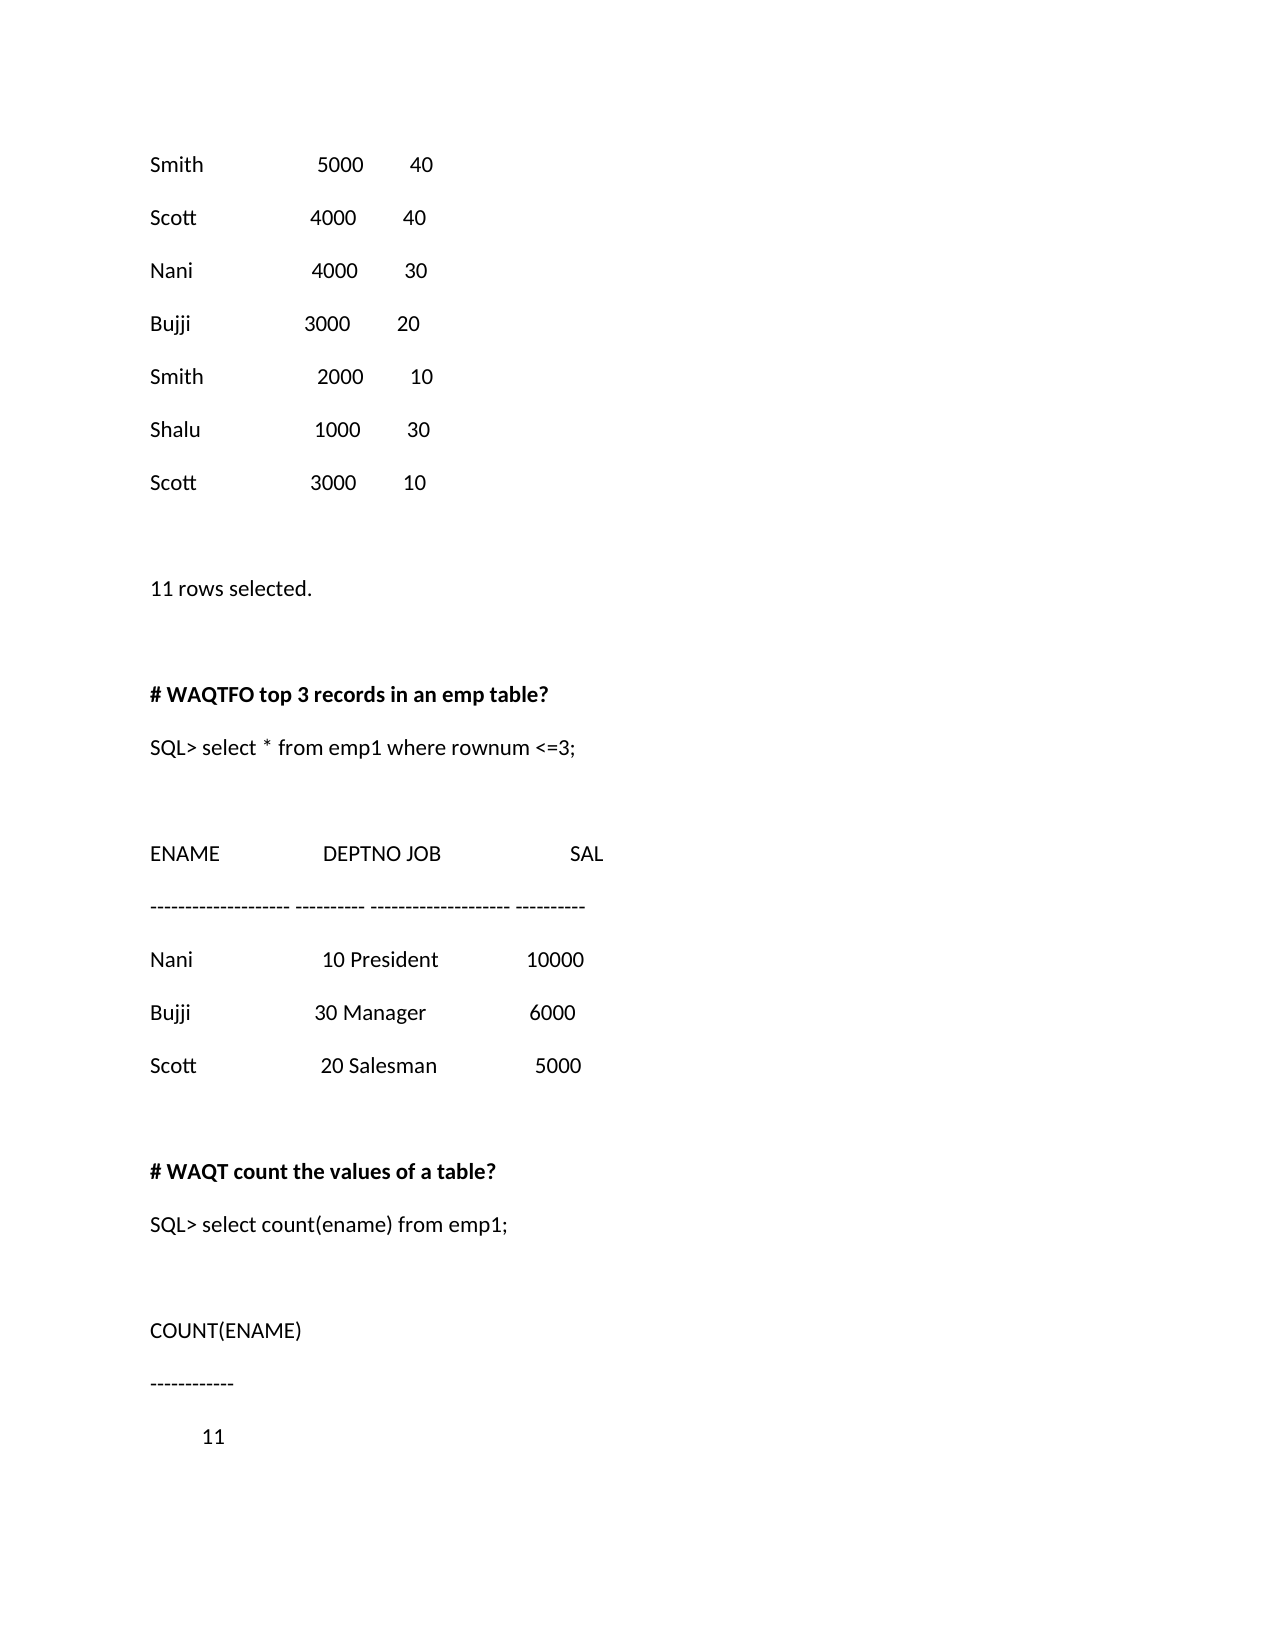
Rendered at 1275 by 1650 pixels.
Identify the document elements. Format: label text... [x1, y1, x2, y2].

text 11 rows selected. [150, 574, 1125, 602]
text SQL> select count(ename) from emp1; [150, 1210, 1125, 1238]
text 11 [150, 1422, 1125, 1451]
text # WAQT count the values of a table? [150, 1157, 1125, 1185]
text Nani 10 President 10000 [150, 945, 1125, 973]
text Smith 2000 10 [150, 362, 1125, 390]
text ENAME DEPTNO JOB SAL [150, 839, 1125, 867]
text -------------------- ---------- -------------------- ---------- [150, 892, 1125, 920]
text COUNT(ENAME) [150, 1316, 1125, 1344]
text Nani 4000 30 [150, 256, 1125, 284]
text Scott 3000 10 [150, 468, 1125, 496]
text Shalu 1000 30 [150, 415, 1125, 443]
text SQL> select * from emp1 where rownum <=3; [150, 733, 1125, 761]
text ------------ [150, 1369, 1125, 1397]
text Smith 5000 40 [150, 150, 1125, 178]
text Scott 20 Salesman 5000 [150, 1051, 1125, 1079]
text Scott 4000 40 [150, 203, 1125, 231]
text # WAQTFO top 3 records in an emp table? [150, 680, 1125, 708]
text Bujji 3000 20 [150, 309, 1125, 337]
text Bujji 30 Manager 6000 [150, 998, 1125, 1026]
